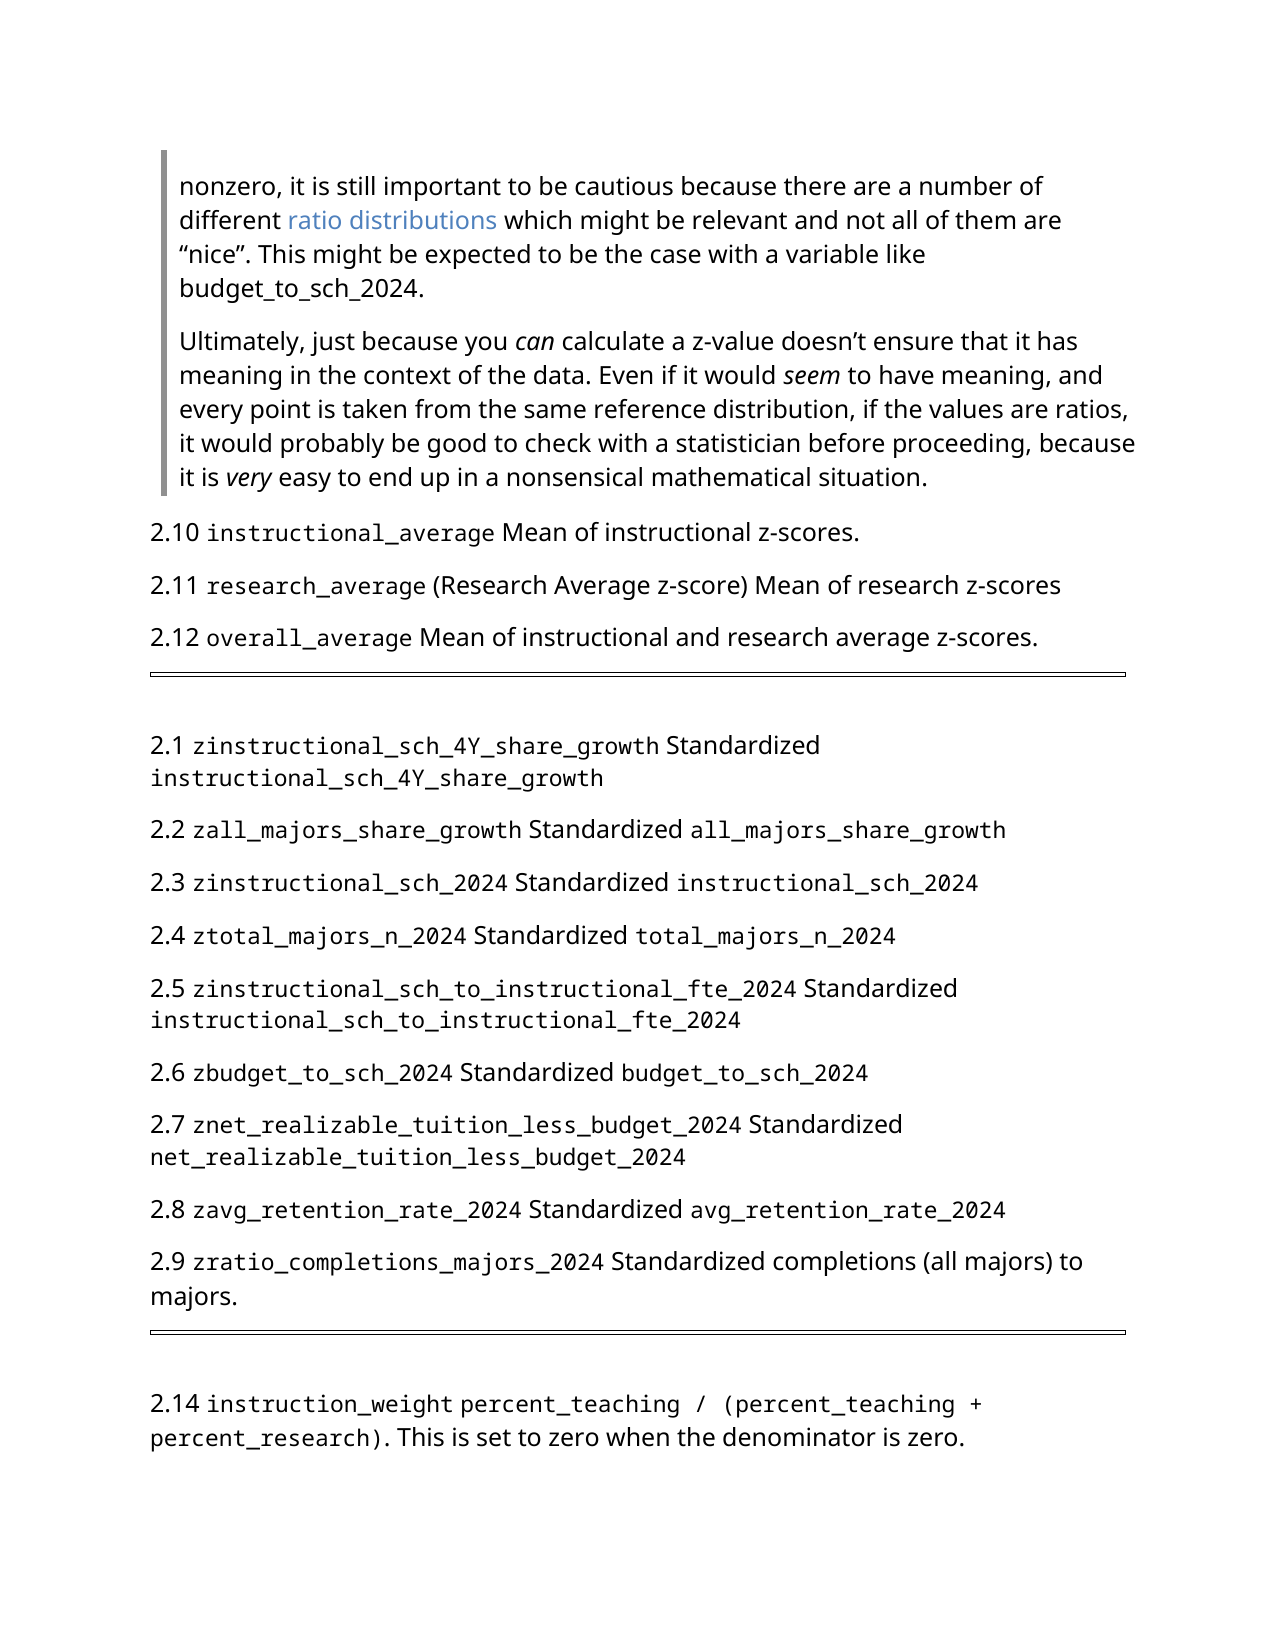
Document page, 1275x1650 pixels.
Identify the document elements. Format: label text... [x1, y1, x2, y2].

text 2.10 instructional_average Mean of instructional z-scores. [150, 514, 1125, 548]
text 2.4 ztotal_majors_n_2024 Standardized total_majors_n_2024 [150, 917, 1125, 952]
text 2.2 zall_majors_share_growth Standardized all_majors_share_growth [150, 812, 1125, 846]
text 2.11 research_average (Research Average z-score) Mean of research z-scores [150, 567, 1125, 601]
text 2.3 zinstructional_sch_2024 Standardized instructional_sch_2024 [150, 865, 1125, 899]
text 2.5 zinstructional_sch_to_instructional_fte_2024 Standardized instructional_sch_to_instructional_fte_2024 [150, 970, 1125, 1036]
text 2.9 zratio_completions_majors_2024 Standardized completions (all majors) to majors. [150, 1244, 1125, 1312]
text 2.14 instruction_weight percent_teaching / (percent_teaching + percent_research). This is set to zero when the denominator is zero. [150, 1386, 1125, 1454]
text 2.6 zbudget_to_sch_2024 Standardized budget_to_sch_2024 [150, 1054, 1125, 1088]
text 2.12 overall_average Mean of instructional and research average z-scores. [150, 620, 1125, 654]
text 2.8 zavg_retention_rate_2024 Standardized avg_retention_rate_2024 [150, 1191, 1125, 1225]
text 2.1 zinstructional_sch_4Y_share_growth Standardized instructional_sch_4Y_share_growth [150, 728, 1125, 793]
text 2.7 znet_realizable_tuition_less_budget_2024 Standardized net_realizable_tuition_less_budget_2024 [150, 1107, 1125, 1172]
